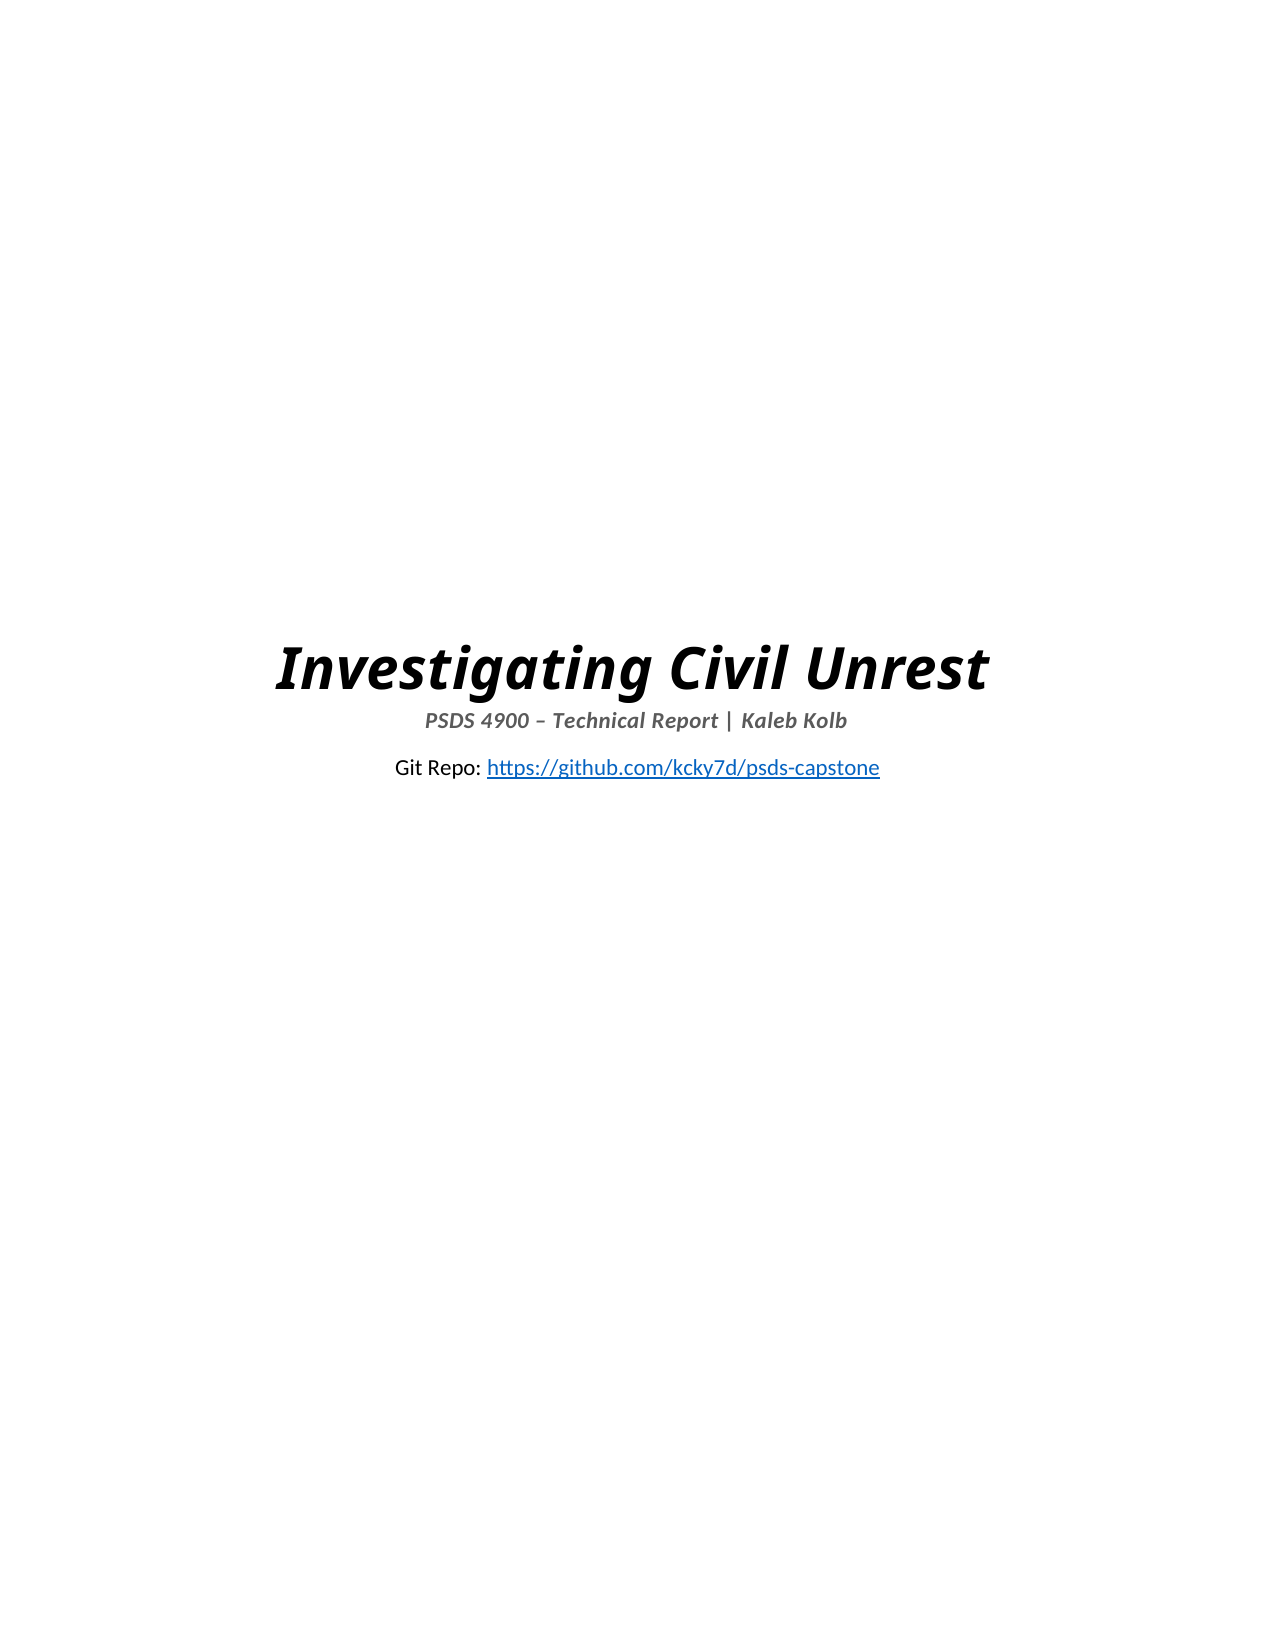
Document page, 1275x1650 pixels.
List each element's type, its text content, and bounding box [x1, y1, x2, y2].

title Investigating Civil Unrest [150, 627, 1125, 706]
text Git Repo: https://github.com/kcky7d/psds-capstone [150, 753, 1125, 781]
subtitle PSDS 4900 – Technical Report | Kaleb Kolb [150, 706, 1125, 734]
